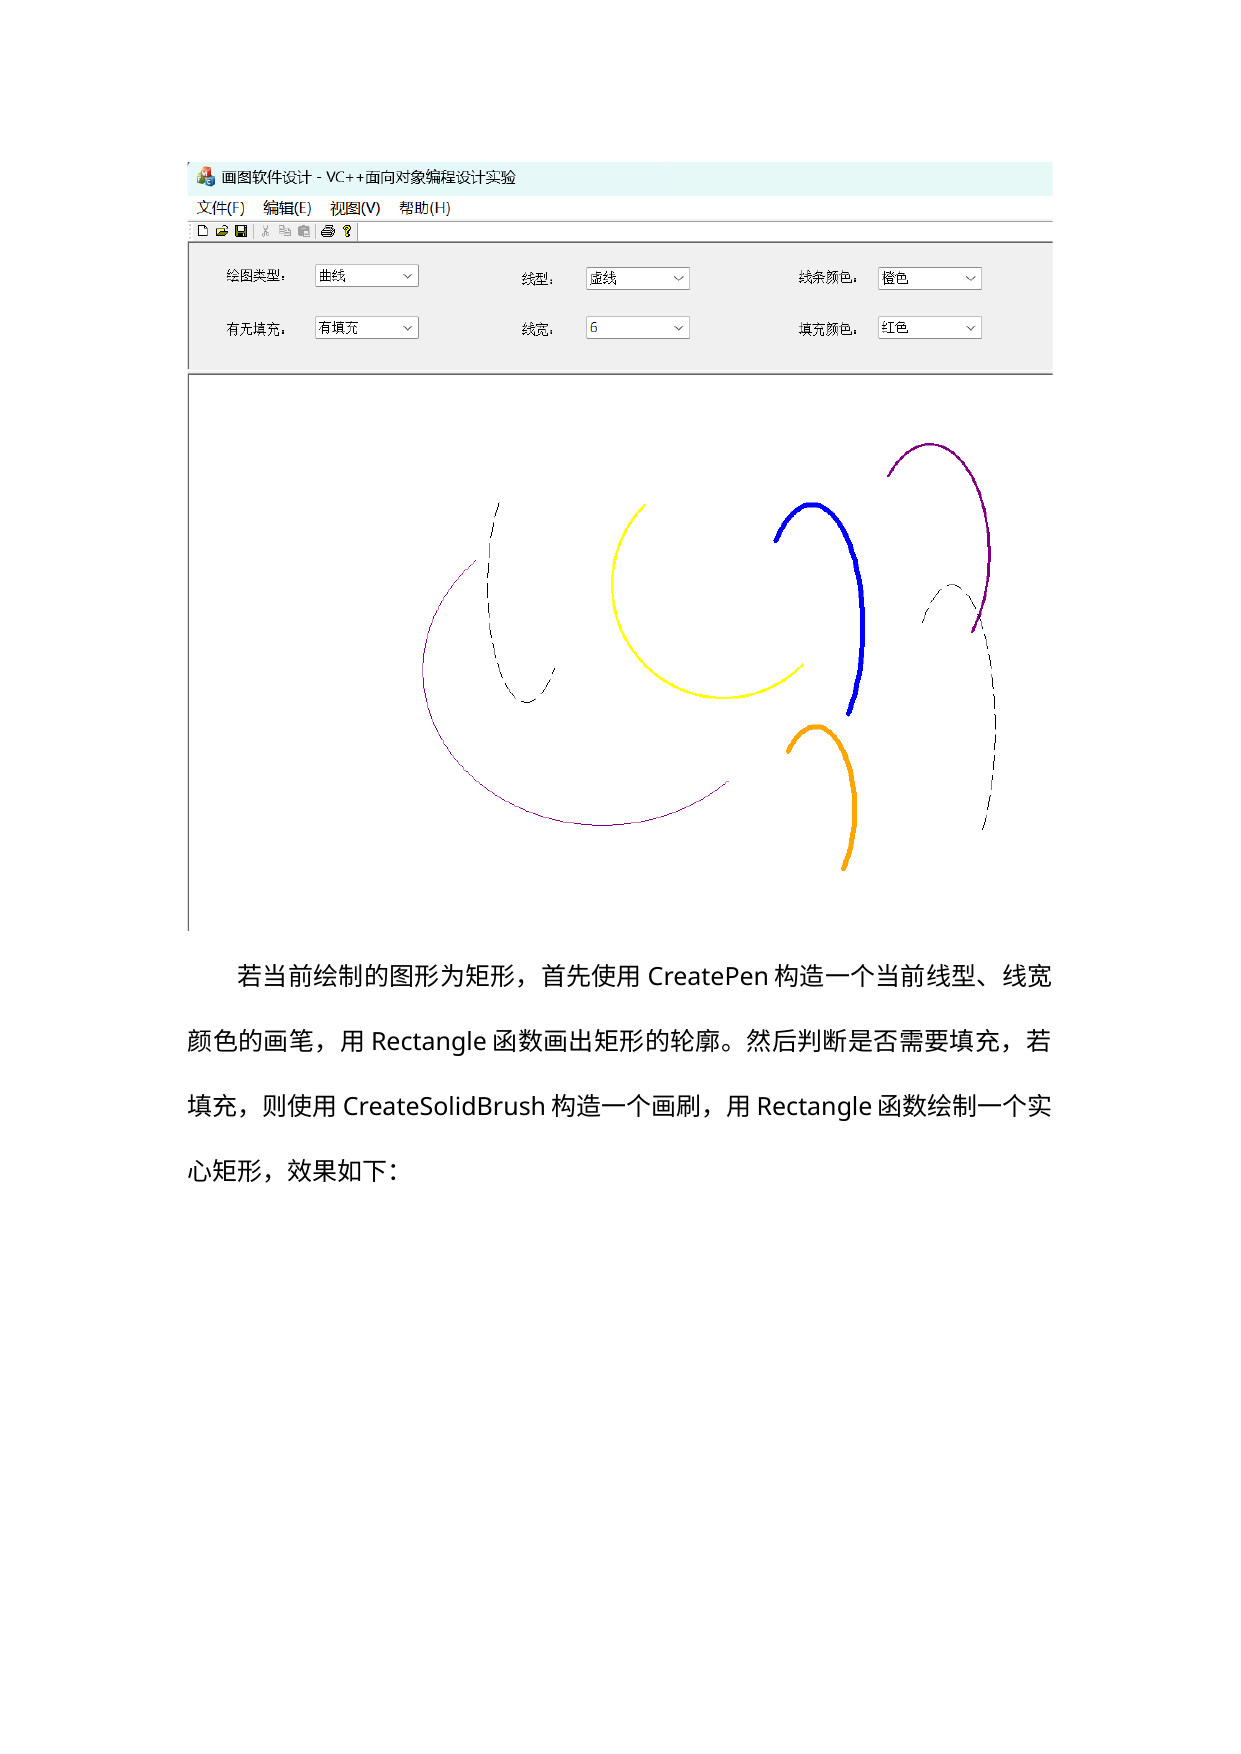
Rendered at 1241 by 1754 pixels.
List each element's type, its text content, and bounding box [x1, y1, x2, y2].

text 若当前绘制的图形为矩形，首先使用CreatePen构造一个当前线型、线宽、颜色的画笔，用Rectangle函数画出矩形的轮廓。然后判断是否需要填充，若填充，则使用CreateSolidBrush构造一个画刷，用Rectangle函数绘制一个实心矩形，效果如下： [187, 942, 1053, 1202]
picture [187, 162, 1053, 931]
